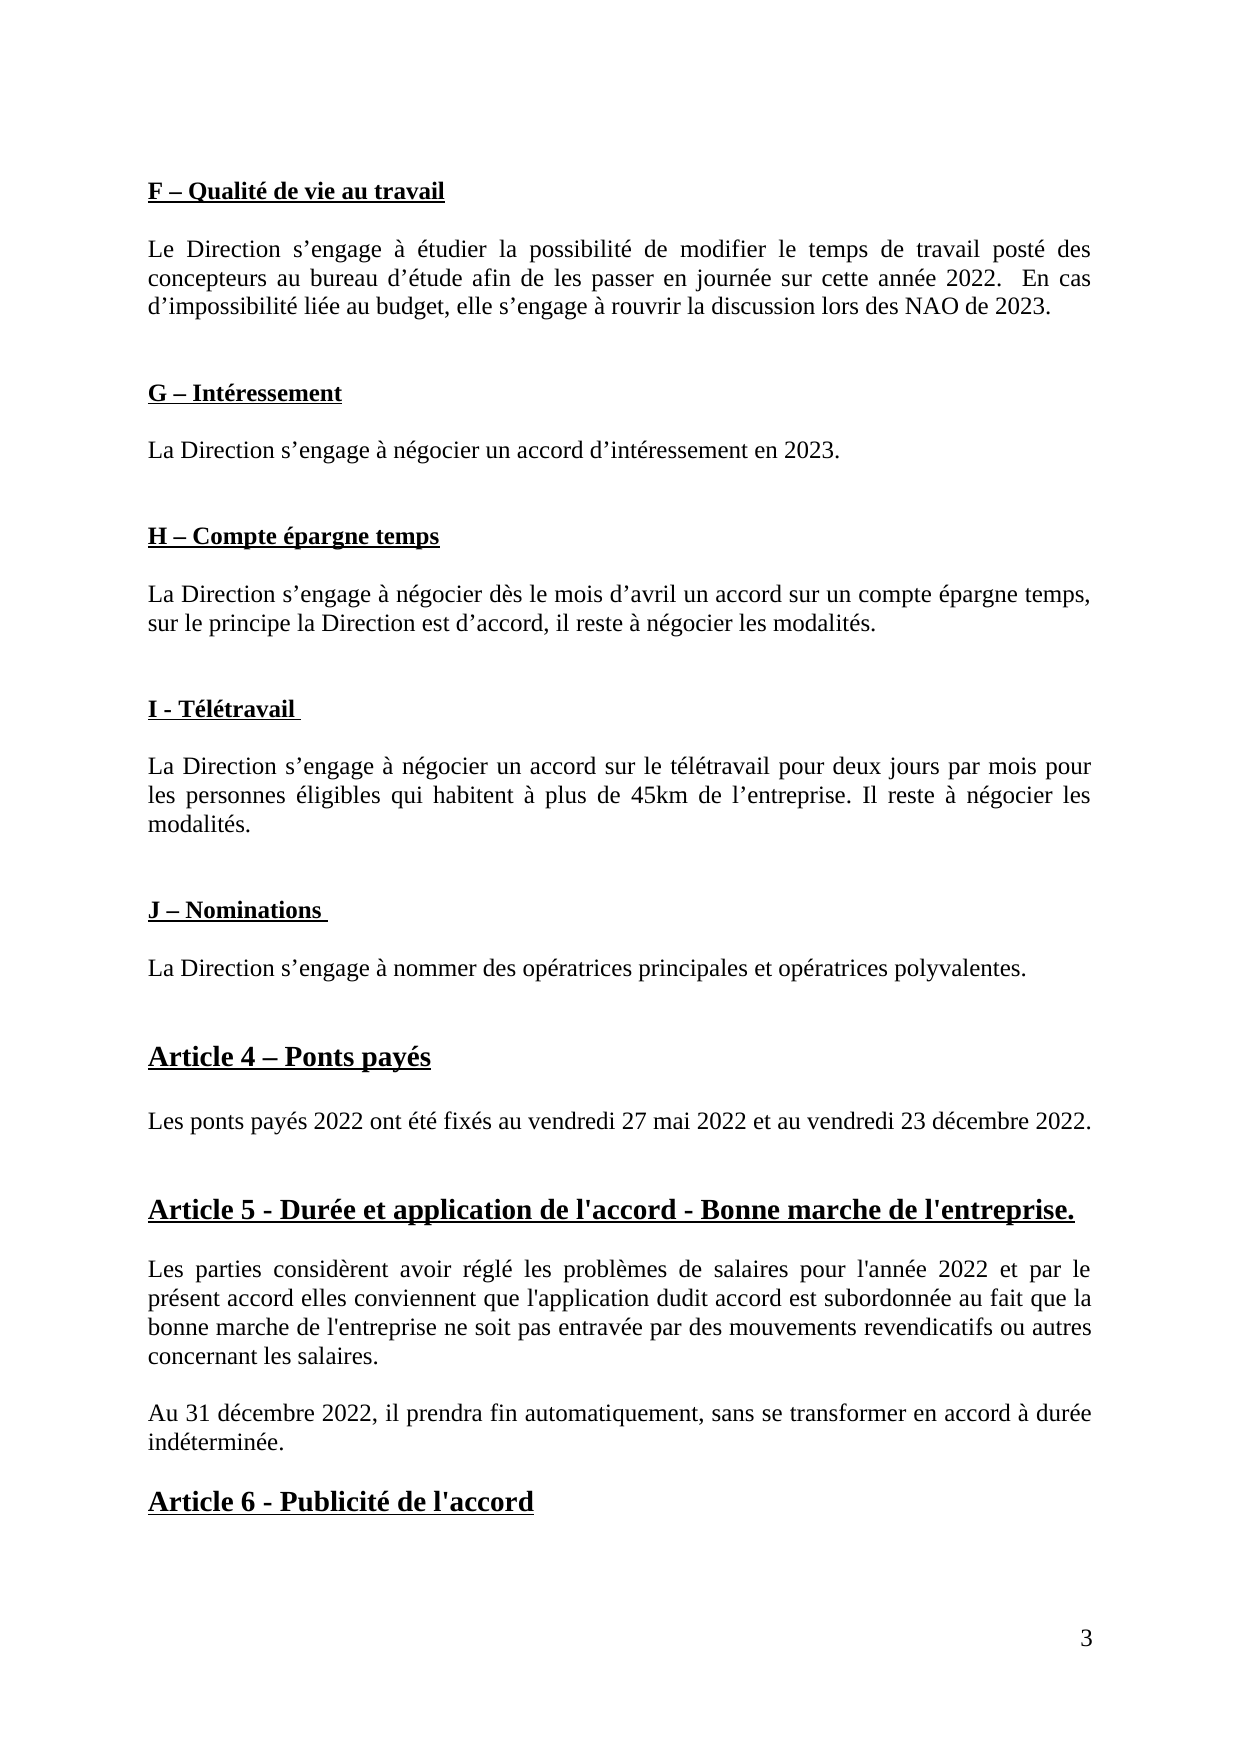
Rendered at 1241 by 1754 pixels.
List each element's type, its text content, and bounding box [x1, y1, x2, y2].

text F – Qualité de vie au travail [148, 176, 1093, 205]
text Les parties considèrent avoir réglé les problèmes de salaires pour l'année 2022 et par le présent accord elles conviennent que l'application dudit accord est subordonnée au fait que la bonne marche de l'entreprise ne soit pas entravée par des mouvements revendicatifs ou autres concernant les salaires. [148, 1254, 1093, 1369]
text La Direction s’engage à négocier un accord d’intéressement en 2023. [148, 435, 1093, 464]
text G – Intéressement [148, 378, 1093, 406]
text Article 5 - Durée et application de l'accord - Bonne marche de l'entreprise. [148, 1192, 1093, 1226]
text La Direction s’engage à négocier dès le mois d’avril un accord sur un compte épargne temps, sur le principe la Direction est d’accord, il reste à négocier les modalités. [148, 579, 1093, 636]
text Les ponts payés 2022 ont été fixés au vendredi 27 mai 2022 et au vendredi 23 décembre 2022. [148, 1106, 1093, 1135]
text Au 31 décembre 2022, il prendra fin automatiquement, sans se transformer en accord à durée indéterminée. [148, 1398, 1093, 1456]
text I - Télétravail [148, 694, 1093, 723]
text Article 6 - Publicité de l'accord [148, 1484, 1093, 1518]
text La Direction s’engage à nommer des opératrices principales et opératrices polyvalentes. [148, 953, 1093, 981]
text J – Nominations [148, 895, 1093, 924]
text Le Direction s’engage à étudier la possibilité de modifier le temps de travail posté des concepteurs au bureau d’étude afin de les passer en journée sur cette année 2022. En cas d’impossibilité liée au budget, elle s’engage à rouvrir la discussion lors des NAO de 2023. [148, 234, 1093, 320]
text H – Compte épargne temps [148, 521, 1093, 550]
text Article 4 – Ponts payés [148, 1039, 1093, 1072]
text La Direction s’engage à négocier un accord sur le télétravail pour deux jours par mois pour les personnes éligibles qui habitent à plus de 45km de l’entreprise. Il reste à négocier les modalités. [148, 751, 1093, 838]
